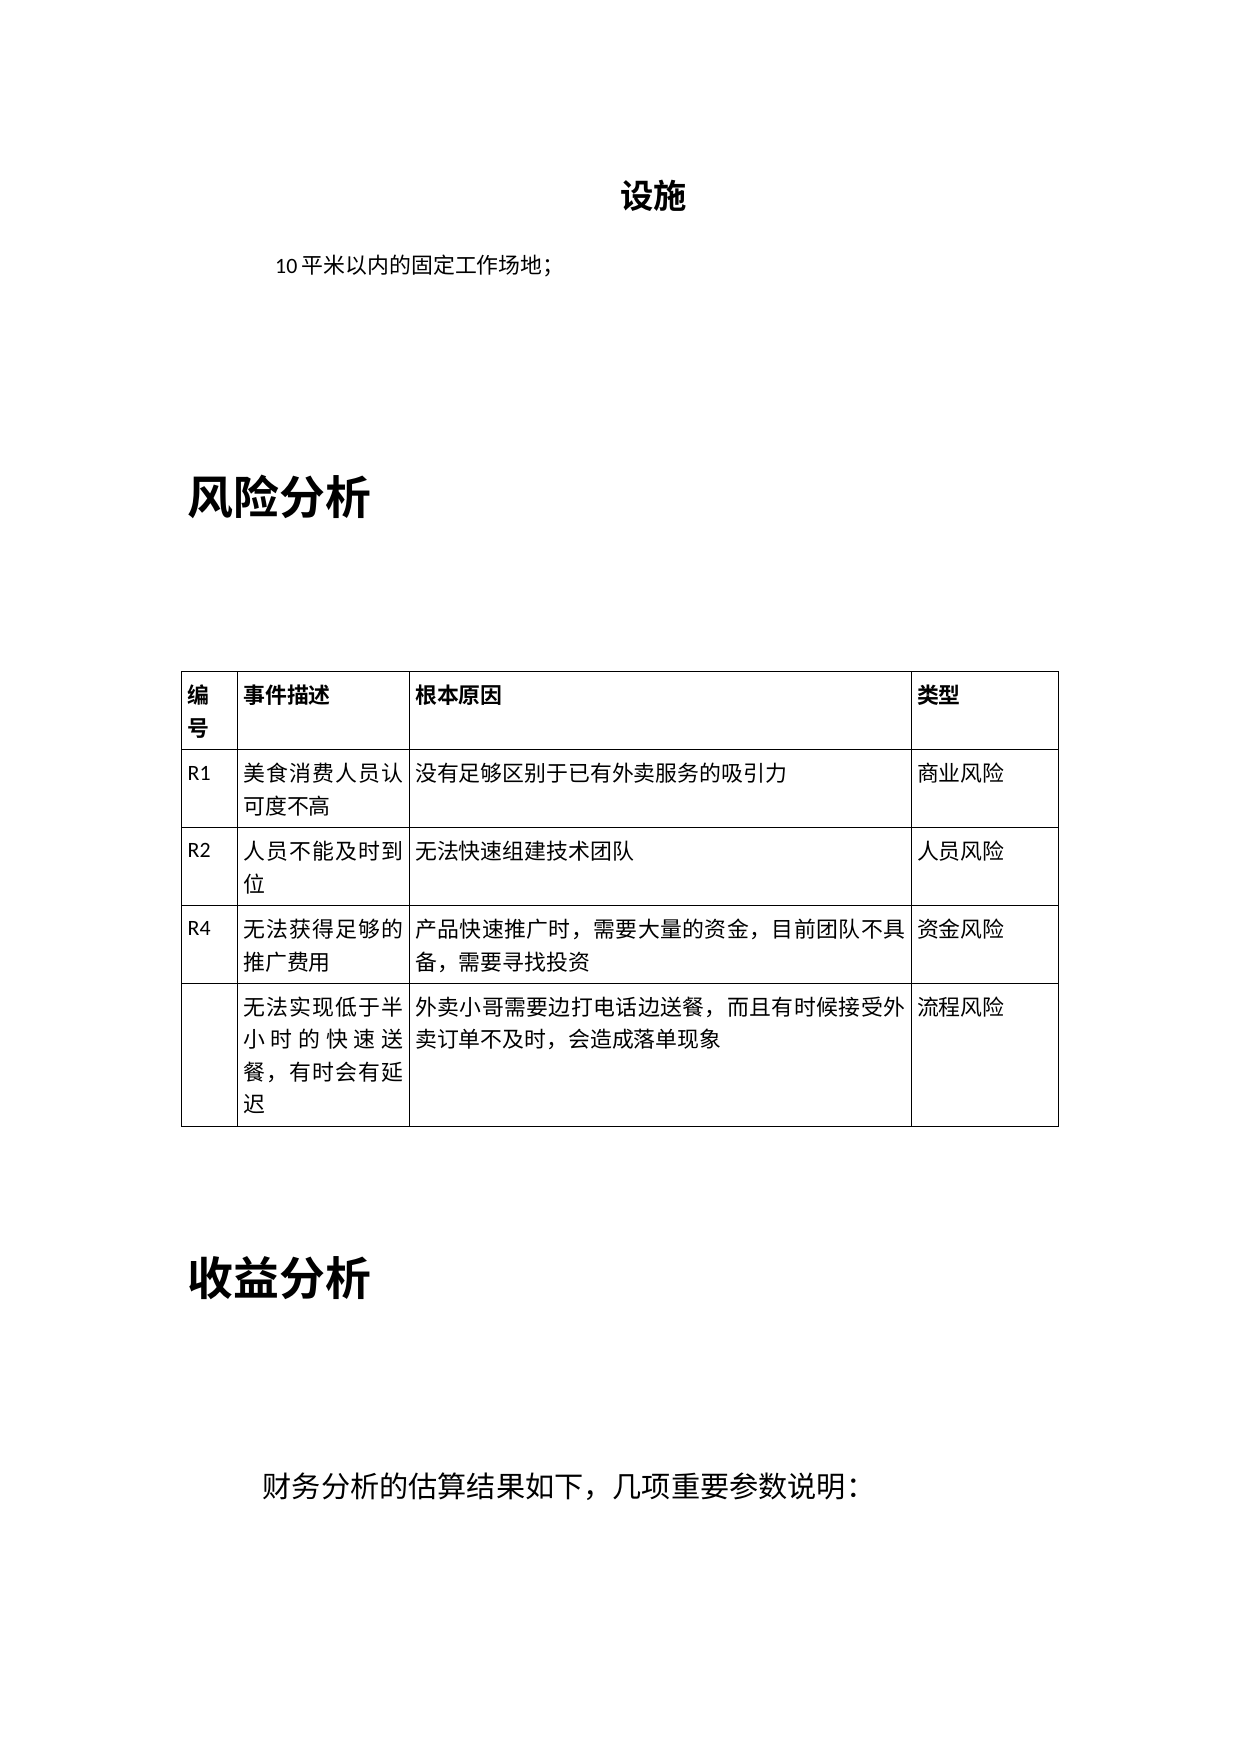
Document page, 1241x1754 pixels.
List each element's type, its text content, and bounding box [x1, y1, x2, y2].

table_cell 外卖小哥需要边打电话边送餐，而且有时候接受外卖订单不及时，会造成落单现象 [410, 984, 911, 1126]
table_cell 无法快速组建技术团队 [410, 828, 911, 905]
subtitle 收益分析 [187, 1227, 1053, 1324]
table_cell 人员风险 [912, 828, 1058, 905]
subtitle 风险分析 [187, 446, 1053, 543]
table_cell 流程风险 [912, 984, 1058, 1126]
text 财务分析的估算结果如下，几项重要参数说明： [262, 1452, 1053, 1517]
table_cell 人员不能及时到位 [238, 828, 409, 905]
table_cell 资金风险 [912, 906, 1058, 983]
table_cell 没有足够区别于已有外卖服务的吸引力 [410, 750, 911, 827]
table_cell 无法实现低于半小时的快速送餐，有时会有延迟 [238, 984, 409, 1126]
table_cell [182, 984, 237, 1126]
table_cell 产品快速推广时，需要大量的资金，目前团队不具备，需要寻找投资 [410, 906, 911, 983]
table_cell R2 [182, 828, 237, 905]
table_cell R1 [182, 750, 237, 827]
table_cell 美食消费人员认可度不高 [238, 750, 409, 827]
table_cell 无法获得足够的推广费用 [238, 906, 409, 983]
table_header 类型 [912, 672, 1058, 749]
subtitle 设施 [187, 162, 1053, 227]
table_header 编号 [182, 672, 237, 749]
table_cell R4 [182, 906, 237, 983]
table_header 事件描述 [238, 672, 409, 749]
text 10平米以内的固定工作场地； [187, 248, 1053, 280]
table_header 根本原因 [410, 672, 911, 749]
table_cell 商业风险 [912, 750, 1058, 827]
